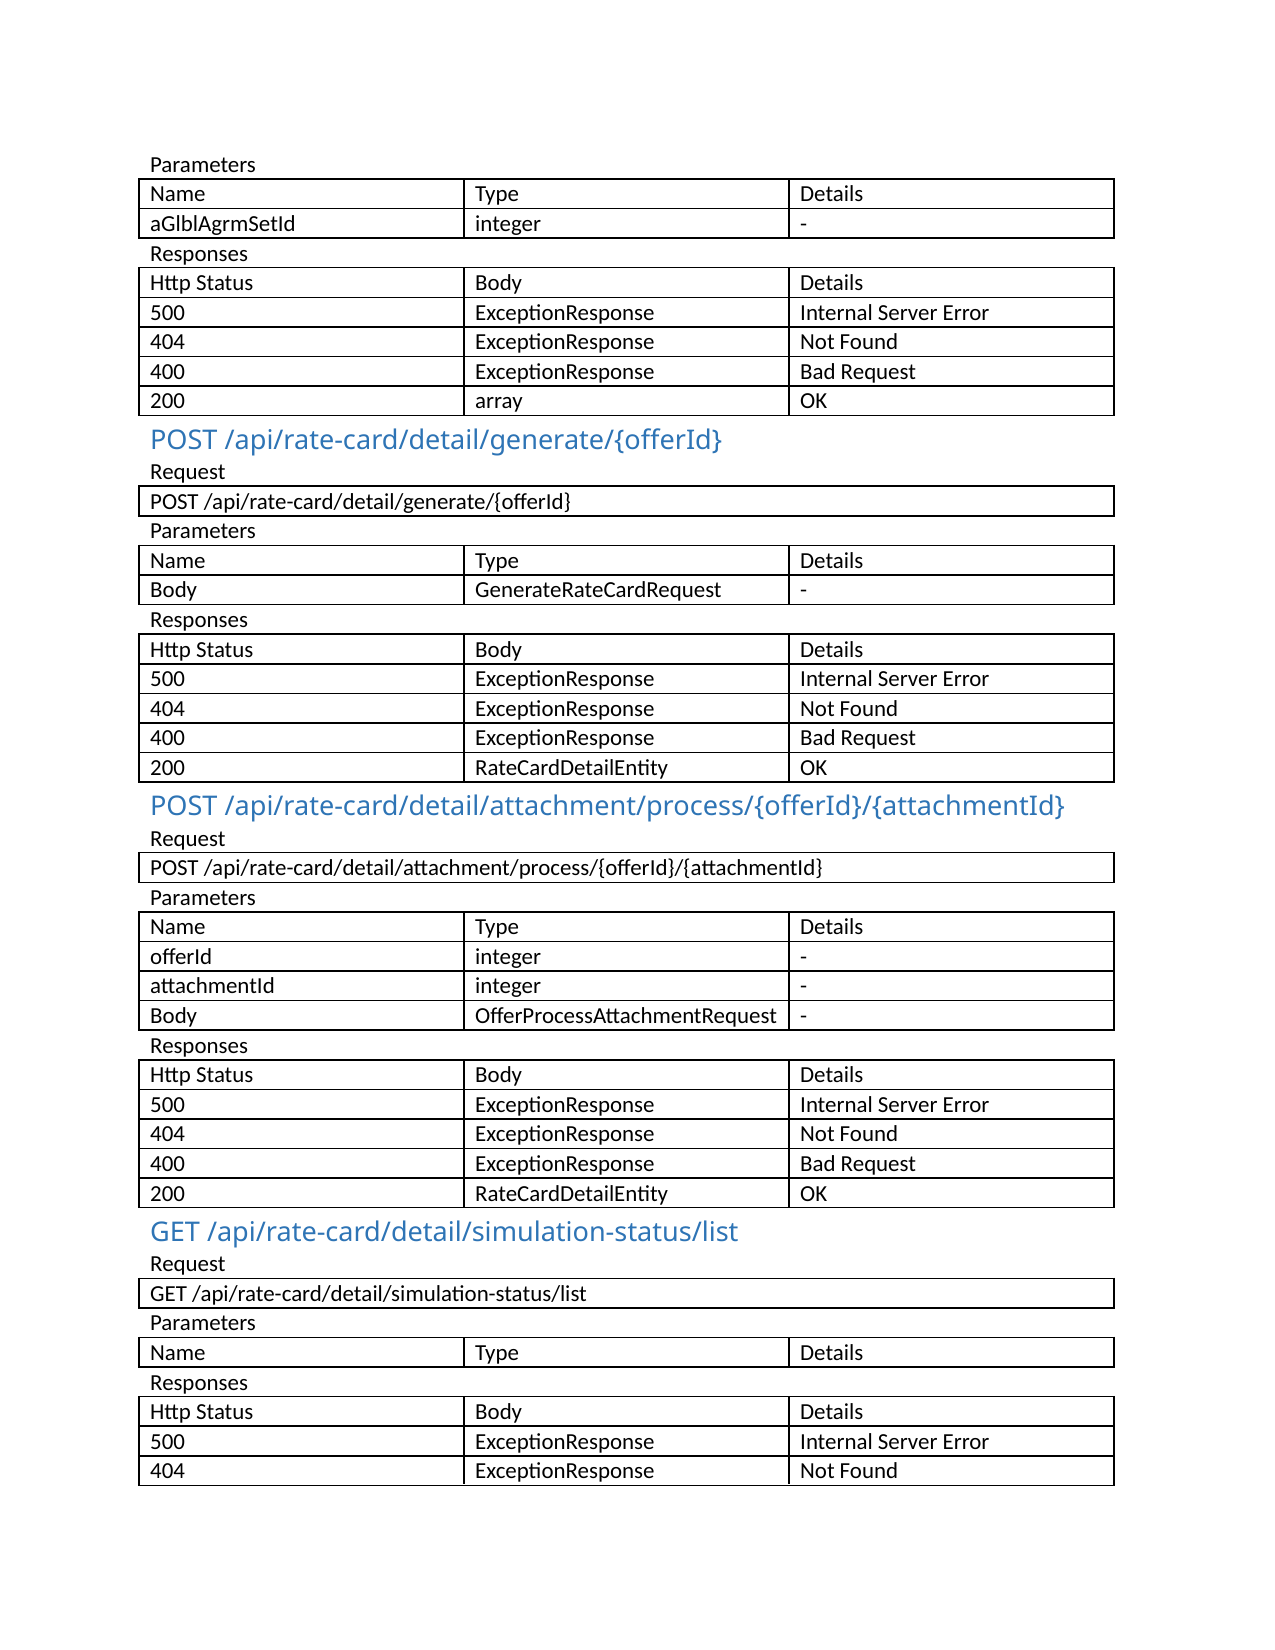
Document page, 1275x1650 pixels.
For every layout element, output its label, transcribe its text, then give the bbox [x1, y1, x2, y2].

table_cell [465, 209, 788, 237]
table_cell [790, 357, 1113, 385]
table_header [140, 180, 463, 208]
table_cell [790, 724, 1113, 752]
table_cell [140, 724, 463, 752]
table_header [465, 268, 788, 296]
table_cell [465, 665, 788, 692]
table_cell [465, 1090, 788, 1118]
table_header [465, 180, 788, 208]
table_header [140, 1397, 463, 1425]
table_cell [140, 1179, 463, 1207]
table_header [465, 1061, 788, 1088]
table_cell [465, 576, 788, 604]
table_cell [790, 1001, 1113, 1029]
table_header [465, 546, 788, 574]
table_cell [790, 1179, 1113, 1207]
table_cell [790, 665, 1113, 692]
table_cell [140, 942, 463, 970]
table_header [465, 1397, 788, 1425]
text Responses [150, 239, 1125, 267]
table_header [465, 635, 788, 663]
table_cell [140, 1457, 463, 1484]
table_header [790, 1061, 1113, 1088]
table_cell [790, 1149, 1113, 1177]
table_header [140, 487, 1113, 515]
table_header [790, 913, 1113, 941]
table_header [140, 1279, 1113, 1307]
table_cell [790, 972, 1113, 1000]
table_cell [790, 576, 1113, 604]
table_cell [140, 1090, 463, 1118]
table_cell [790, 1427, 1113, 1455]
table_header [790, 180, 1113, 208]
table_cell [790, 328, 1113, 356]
subtitle POST /api/rate-card/detail/generate/{offerId} [150, 420, 1125, 457]
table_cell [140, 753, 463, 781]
text Parameters [150, 883, 1125, 911]
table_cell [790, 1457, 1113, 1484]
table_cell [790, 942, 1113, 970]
subtitle GET /api/rate-card/detail/simulation-status/list [150, 1212, 1125, 1249]
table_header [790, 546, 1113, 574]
text Request [150, 1249, 1125, 1277]
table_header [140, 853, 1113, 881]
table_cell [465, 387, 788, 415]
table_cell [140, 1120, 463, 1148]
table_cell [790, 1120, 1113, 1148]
text Responses [150, 1368, 1125, 1396]
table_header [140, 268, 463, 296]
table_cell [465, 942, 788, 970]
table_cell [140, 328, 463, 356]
text Request [150, 824, 1125, 852]
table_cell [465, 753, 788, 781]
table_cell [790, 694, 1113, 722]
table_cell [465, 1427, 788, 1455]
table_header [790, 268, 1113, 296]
text Parameters [150, 516, 1125, 544]
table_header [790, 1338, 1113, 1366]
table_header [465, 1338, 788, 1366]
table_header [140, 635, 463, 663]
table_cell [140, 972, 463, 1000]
text Parameters [150, 150, 1125, 178]
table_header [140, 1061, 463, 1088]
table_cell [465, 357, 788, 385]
subtitle POST /api/rate-card/detail/attachment/process/{offerId}/{attachmentId} [150, 787, 1125, 824]
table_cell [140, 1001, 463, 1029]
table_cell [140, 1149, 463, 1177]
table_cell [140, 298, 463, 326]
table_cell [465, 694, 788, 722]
text Parameters [150, 1308, 1125, 1337]
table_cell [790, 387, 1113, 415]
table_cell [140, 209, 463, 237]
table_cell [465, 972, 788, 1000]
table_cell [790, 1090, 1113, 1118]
text Request [150, 457, 1125, 485]
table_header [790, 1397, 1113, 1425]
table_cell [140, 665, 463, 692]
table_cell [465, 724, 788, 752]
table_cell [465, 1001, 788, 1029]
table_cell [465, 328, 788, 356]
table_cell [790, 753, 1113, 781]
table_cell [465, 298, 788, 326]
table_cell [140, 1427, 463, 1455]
text Responses [150, 1031, 1125, 1059]
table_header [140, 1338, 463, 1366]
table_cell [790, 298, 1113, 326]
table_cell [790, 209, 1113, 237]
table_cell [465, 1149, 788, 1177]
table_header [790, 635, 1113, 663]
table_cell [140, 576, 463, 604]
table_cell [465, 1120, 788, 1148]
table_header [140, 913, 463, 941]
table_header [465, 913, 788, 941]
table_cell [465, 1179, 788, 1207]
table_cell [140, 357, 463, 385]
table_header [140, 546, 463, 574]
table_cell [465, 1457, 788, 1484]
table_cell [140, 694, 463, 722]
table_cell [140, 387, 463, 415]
text Responses [150, 605, 1125, 633]
